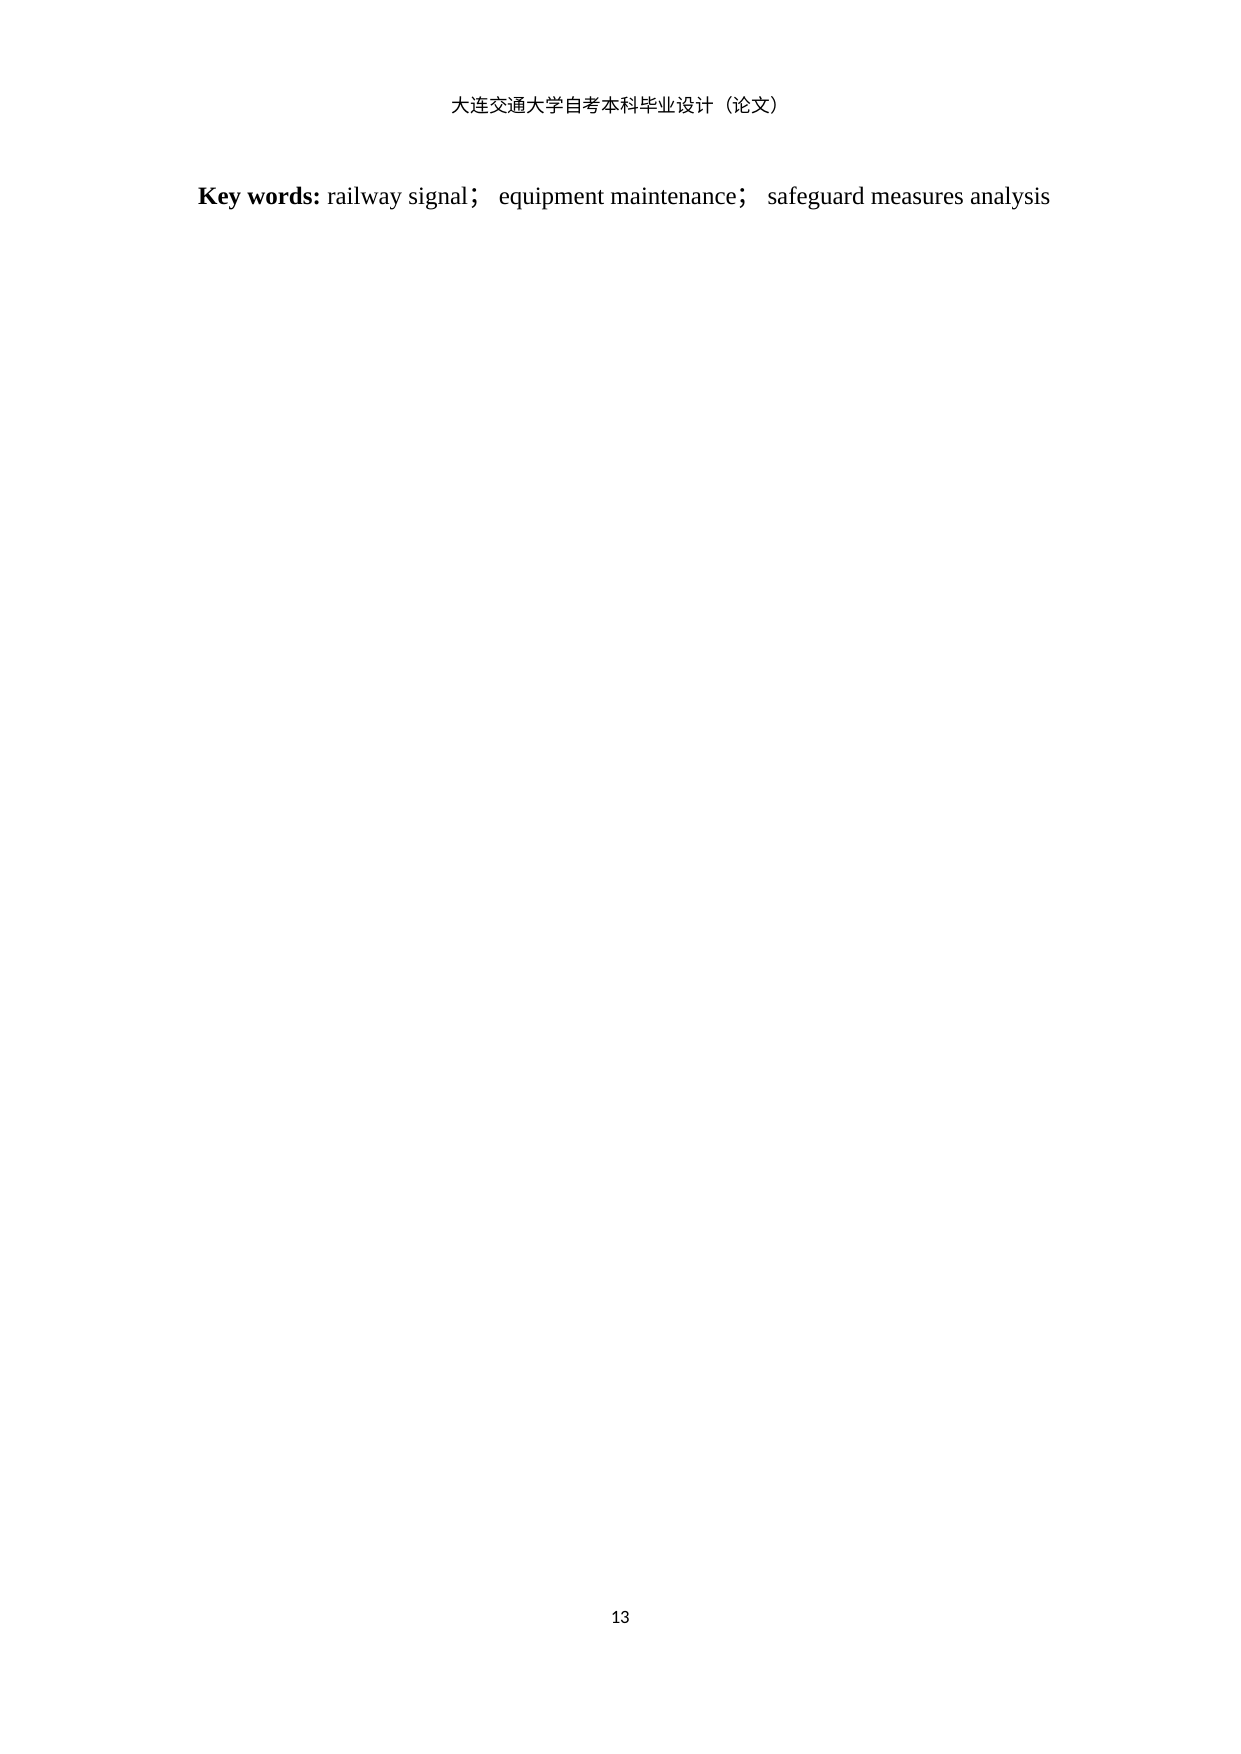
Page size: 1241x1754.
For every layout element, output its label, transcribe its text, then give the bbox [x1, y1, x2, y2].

text Key words: railway signal； equipment maintenance； safeguard measures analysis [148, 161, 1093, 226]
